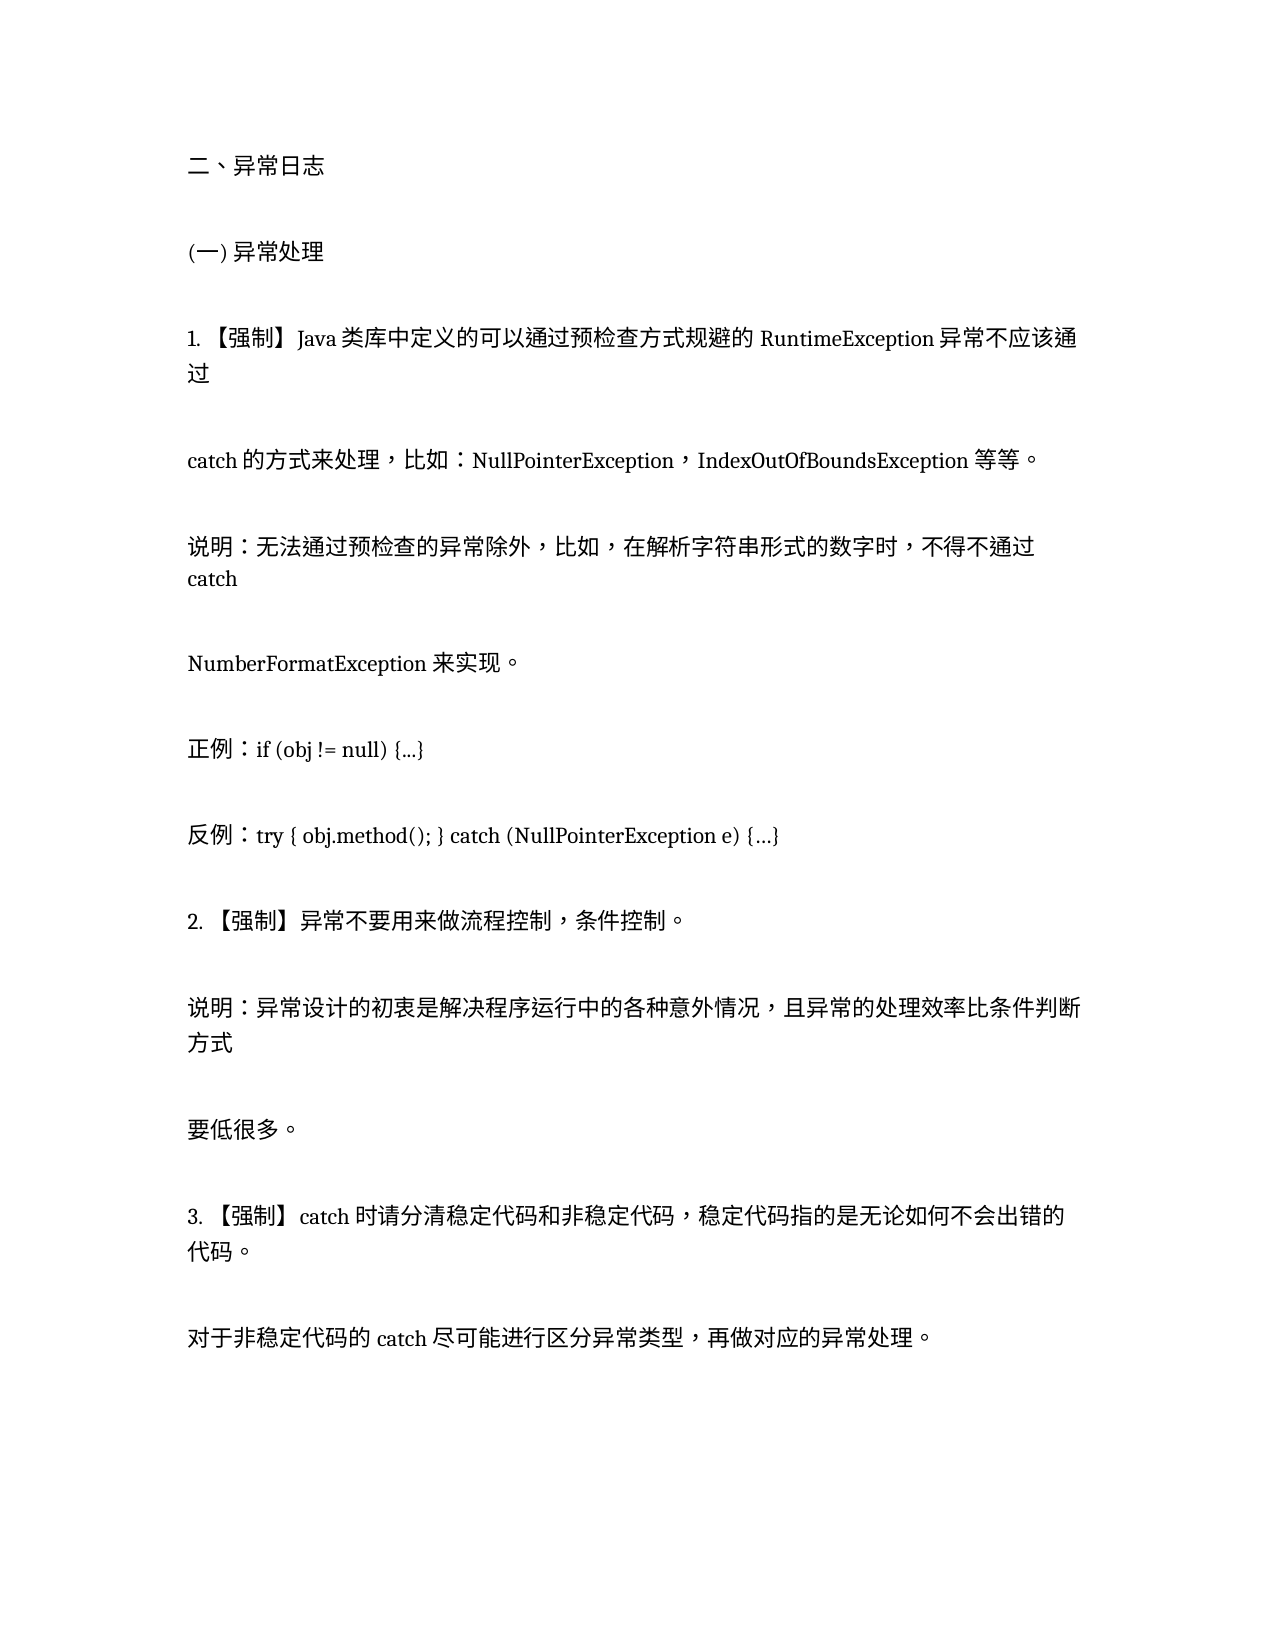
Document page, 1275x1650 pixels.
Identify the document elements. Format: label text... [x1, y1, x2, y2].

text 3. 【强制】catch 时请分清稳定代码和非稳定代码，稳定代码指的是无论如何不会出错的代码。 [187, 1200, 1087, 1297]
text NumberFormatException 来实现。 [187, 647, 1087, 708]
text 1. 【强制】Java 类库中定义的可以通过预检查方式规避的 RuntimeException 异常不应该通过 [187, 322, 1087, 420]
text 要低很多。 [187, 1113, 1087, 1175]
text 说明：无法通过预检查的异常除外，比如，在解析字符串形式的数字时，不得不通过 catch [187, 531, 1087, 622]
text (一) 异常处理 [187, 236, 1087, 298]
text 二、异常日志 [187, 150, 1087, 211]
text 说明：异常设计的初衷是解决程序运行中的各种意外情况，且异常的处理效率比条件判断方式 [187, 991, 1087, 1089]
text 对于非稳定代码的 catch 尽可能进行区分异常类型，再做对应的异常处理。 [187, 1322, 1087, 1383]
text catch 的方式来处理，比如：NullPointerException，IndexOutOfBoundsException 等等。 [187, 444, 1087, 506]
text 反例：try { obj.method(); } catch (NullPointerException e) {…} [187, 819, 1087, 881]
text 2. 【强制】异常不要用来做流程控制，条件控制。 [187, 905, 1087, 967]
text 正例：if (obj != null) {...} [187, 733, 1087, 794]
